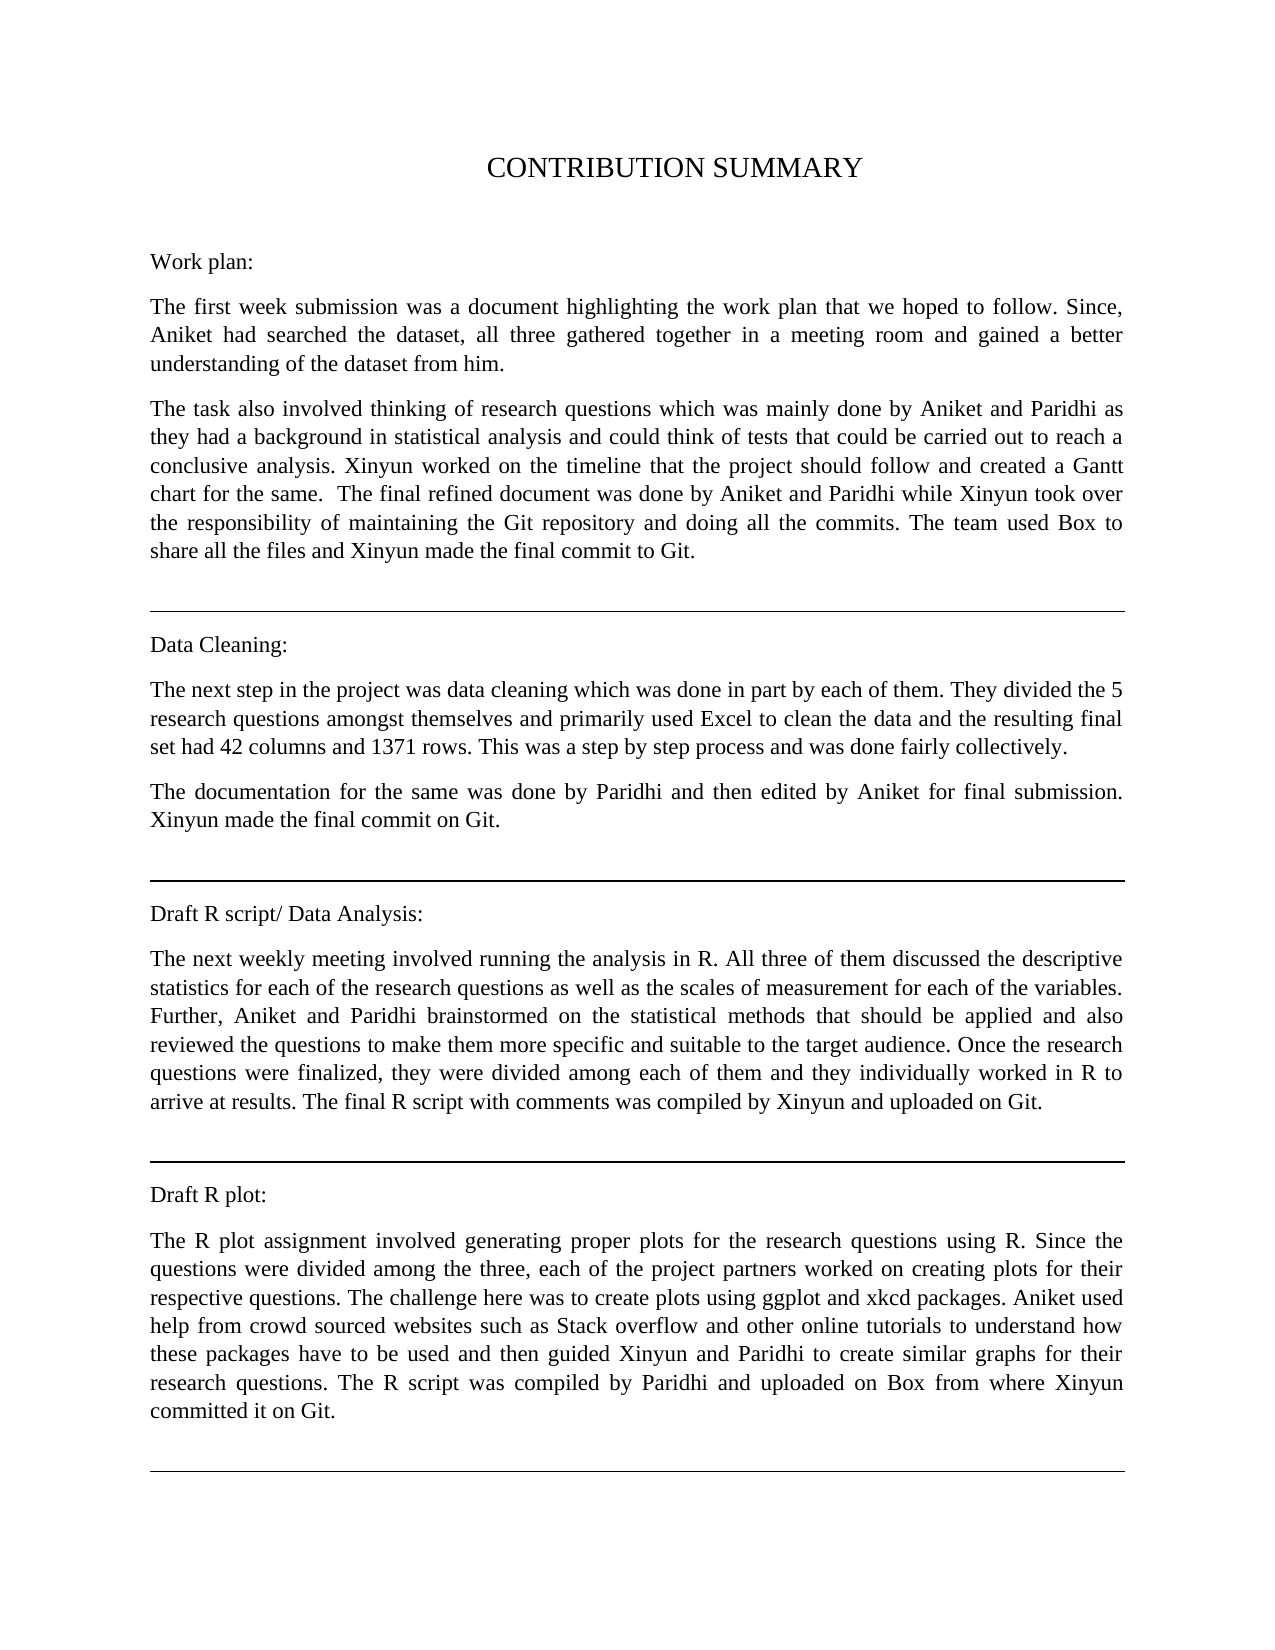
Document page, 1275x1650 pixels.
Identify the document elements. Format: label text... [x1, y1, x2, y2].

text Data Cleaning: [150, 631, 1125, 657]
text The task also involved thinking of research questions which was mainly done by Aniket and Paridhi as they had a background in statistical analysis and could think of tests that could be carried out to reach a conclusive analysis. Xinyun worked on the timeline that the project should follow and created a Gantt chart for the same. The final refined document was done by Aniket and Paridhi while Xinyun took over the responsibility of maintaining the Git repository and doing all the commits. The team used Box to share all the files and Xinyun made the final commit to Git. [150, 395, 1125, 563]
text The next weekly meeting involved running the analysis in R. All three of them discussed the descriptive statistics for each of the research questions as well as the scales of measurement for each of the variables. Further, Aniket and Paridhi brainstormed on the statistical methods that should be applied and also reviewed the questions to make them more specific and suitable to the target audience. Once the research questions were finalized, they were divided among each of them and they individually worked in R to arrive at results. The final R script with comments was compiled by Xinyun and uploaded on Git. [150, 946, 1125, 1114]
text The documentation for the same was done by Paridhi and then edited by Aniket for final submission. Xinyun made the final commit on Git. [150, 778, 1125, 833]
text Draft R script/ Data Analysis: [150, 900, 1125, 927]
text CONTRIBUTION SUMMARY [150, 150, 1125, 183]
text Draft R plot: [150, 1182, 1125, 1208]
text The R plot assignment involved generating proper plots for the research questions using R. Since the questions were divided among the three, each of the project partners worked on creating plots for their respective questions. The challenge here was to create plots using ggplot and xkcd packages. Aniket used help from crowd sourced websites such as Stack overflow and other online tutorials to understand how these packages have to be used and then guided Xinyun and Paridhi to create similar graphs for their research questions. The R script was compiled by Paridhi and uploaded on Box from where Xinyun committed it on Git. [150, 1227, 1125, 1424]
text The next step in the project was data cleaning which was done in part by each of them. They divided the 5 research questions amongst themselves and primarily used Excel to clean the data and the resulting final set had 42 columns and 1371 rows. This was a step by step process and was done fairly collectively. [150, 676, 1125, 759]
text Work plan: [150, 248, 1125, 274]
text The first week submission was a document highlighting the work plan that we hoped to follow. Since, Aniket had searched the dataset, all three gathered together in a meeting room and gained a better understanding of the dataset from him. [150, 293, 1125, 376]
